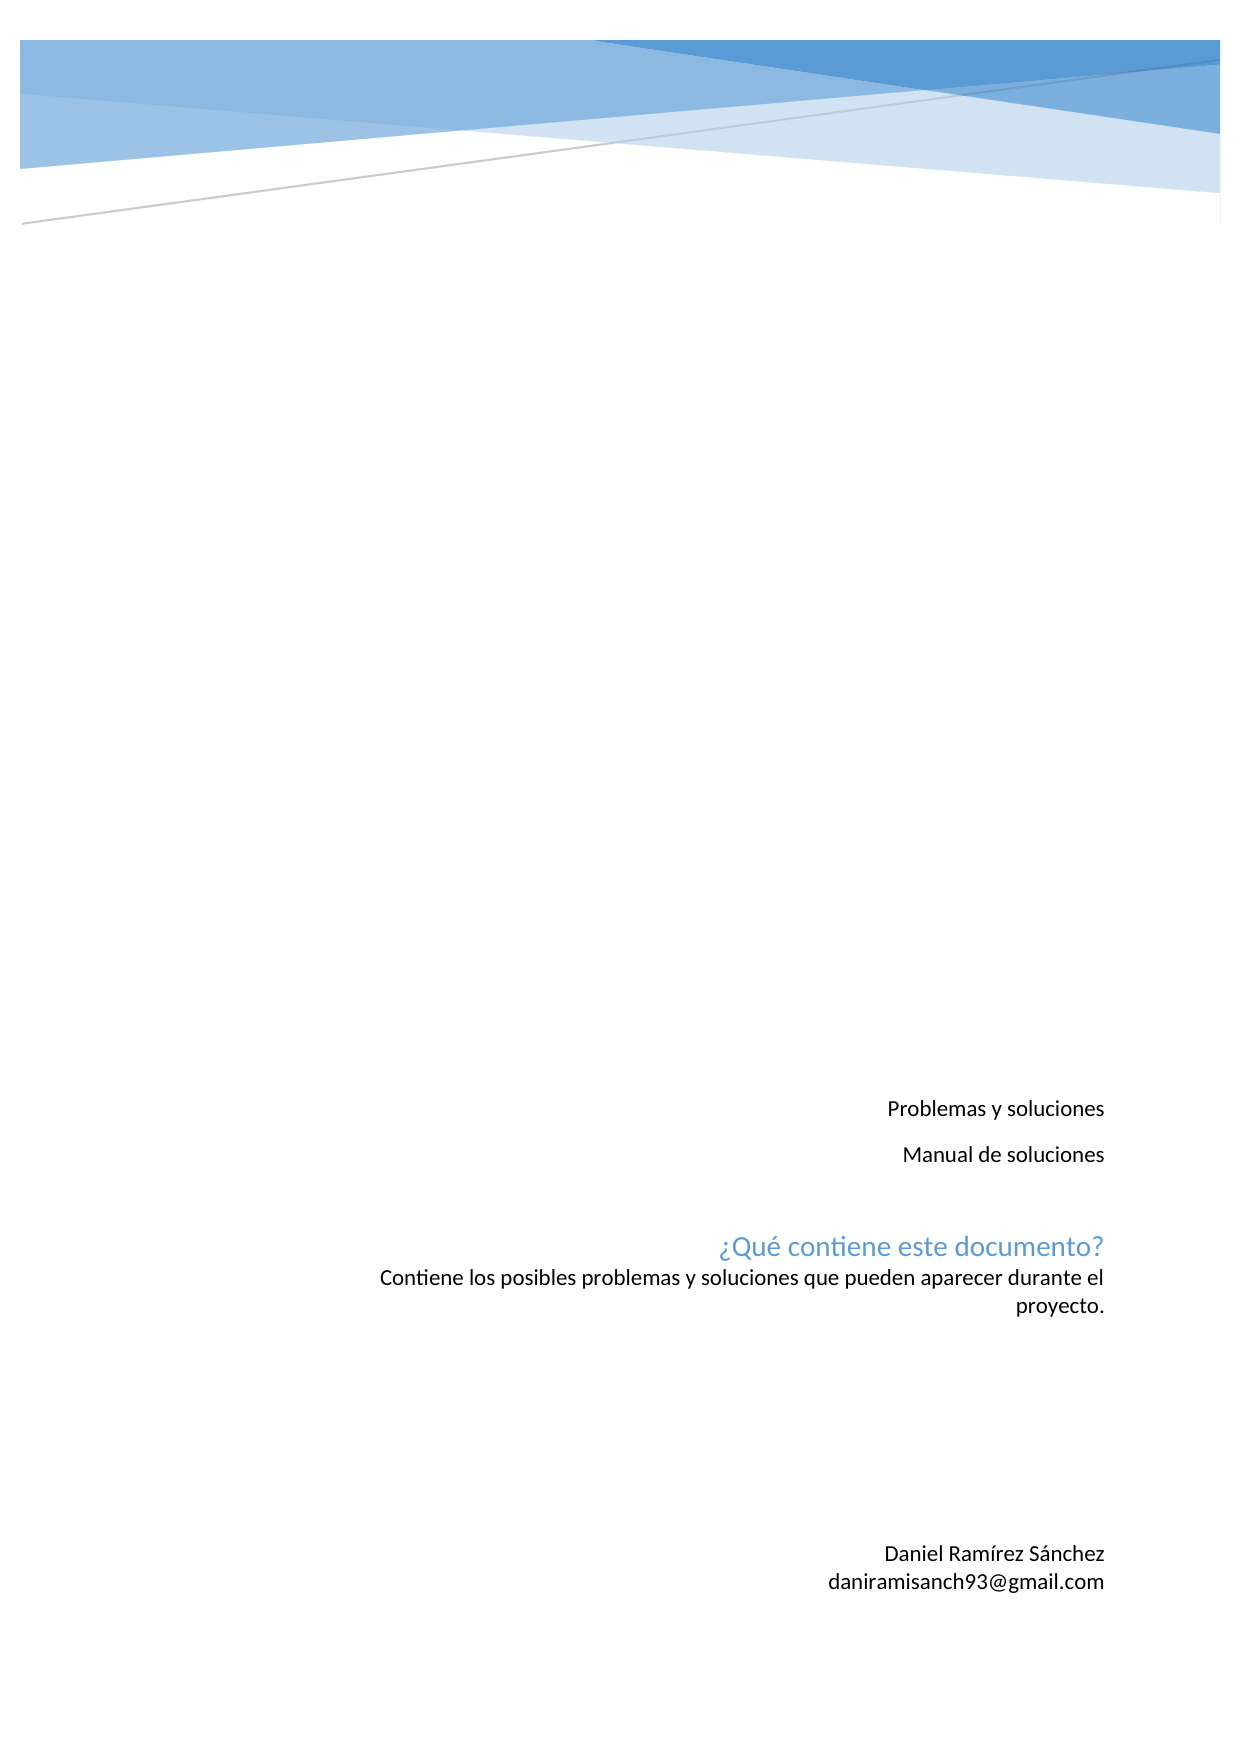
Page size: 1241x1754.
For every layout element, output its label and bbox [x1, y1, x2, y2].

picture [20, 40, 1221, 240]
